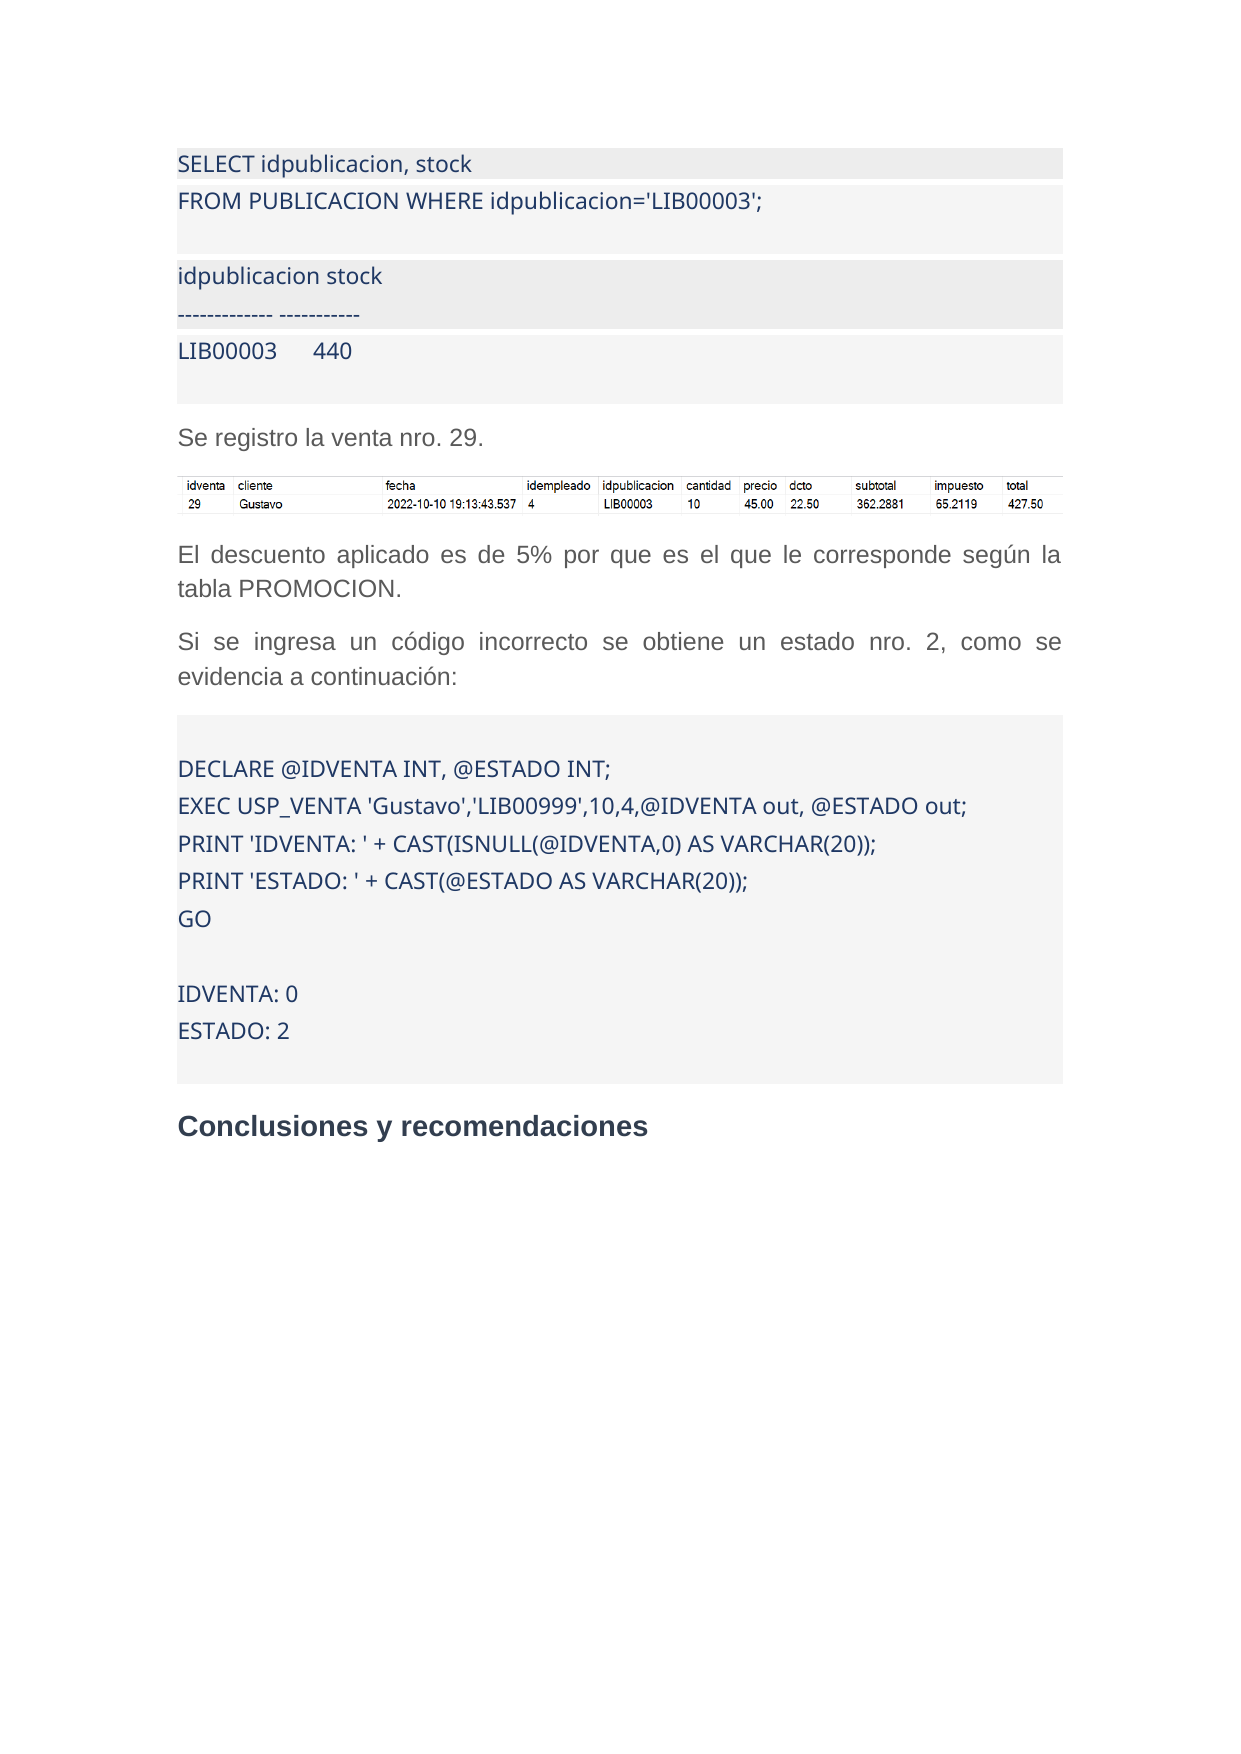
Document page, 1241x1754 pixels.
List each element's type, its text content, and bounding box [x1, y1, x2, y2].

text idpublicacion stock [177, 260, 1063, 291]
subtitle Conclusiones y recomendaciones [177, 1109, 1063, 1142]
text LIB00003 440 [177, 335, 1063, 366]
text Se registro la venta nro. 29. [177, 423, 1063, 451]
text ESTADO: 2 [177, 1015, 1063, 1046]
picture [177, 475, 1063, 516]
text PRINT 'IDVENTA: ' + CAST(ISNULL(@IDVENTA,0) AS VARCHAR(20)); [177, 828, 1063, 859]
text DECLARE @IDVENTA INT, @ESTADO INT; [177, 753, 1063, 784]
text Si se ingresa un código incorrecto se obtiene un estado nro. 2, como se evidencia a continuación: [177, 627, 1063, 691]
text IDVENTA: 0 [177, 978, 1063, 1009]
text El descuento aplicado es de 5% por que es el que le corresponde según la tabla PROMOCION. [177, 540, 1063, 603]
text ------------- ----------- [177, 298, 1063, 329]
text GO [177, 903, 1063, 934]
text SELECT idpublicacion, stock [177, 148, 1063, 179]
text PRINT 'ESTADO: ' + CAST(@ESTADO AS VARCHAR(20)); [177, 865, 1063, 896]
text FROM PUBLICACION WHERE idpublicacion='LIB00003'; [177, 185, 1063, 216]
text EXEC USP_VENTA 'Gustavo','LIB00999',10,4,@IDVENTA out, @ESTADO out; [177, 790, 1063, 821]
